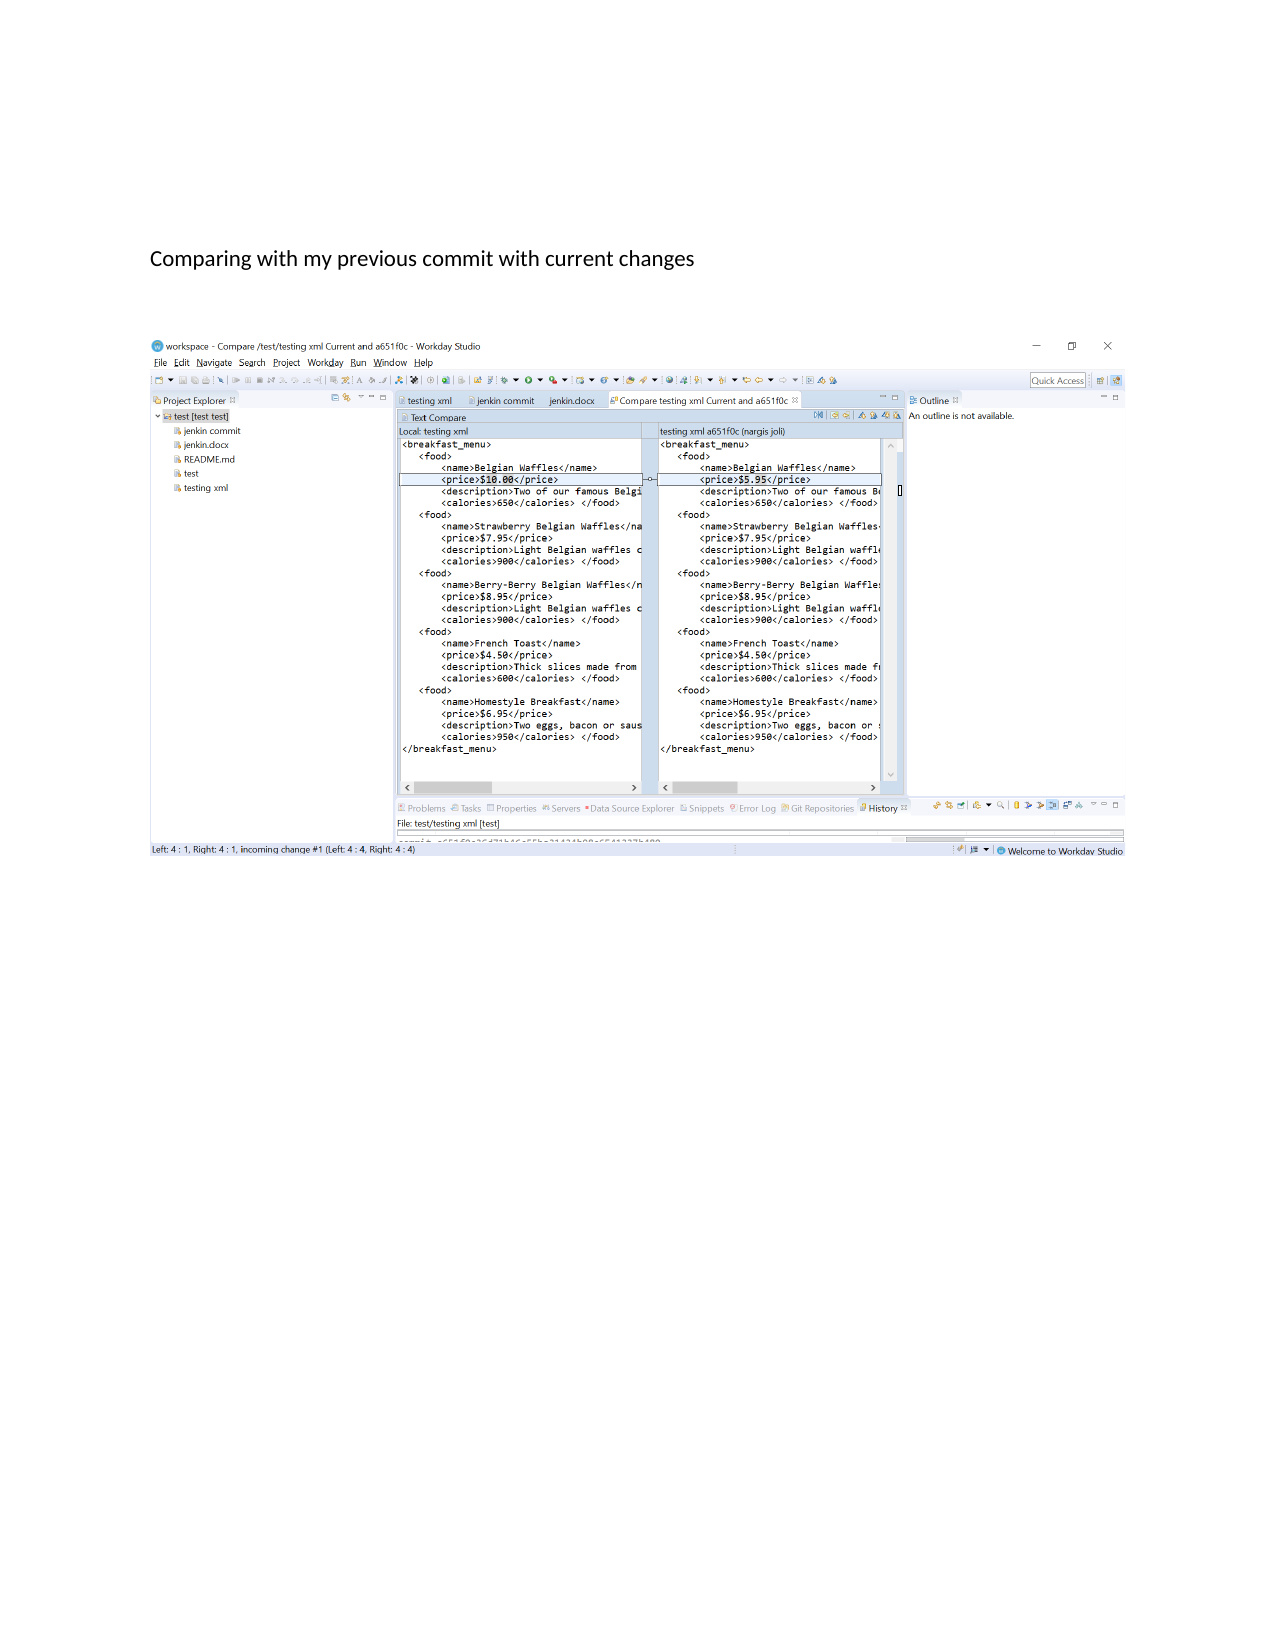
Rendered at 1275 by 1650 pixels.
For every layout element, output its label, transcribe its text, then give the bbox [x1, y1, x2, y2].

picture [150, 337, 1125, 856]
text Comparing with my previous commit with current changes [150, 244, 1125, 272]
